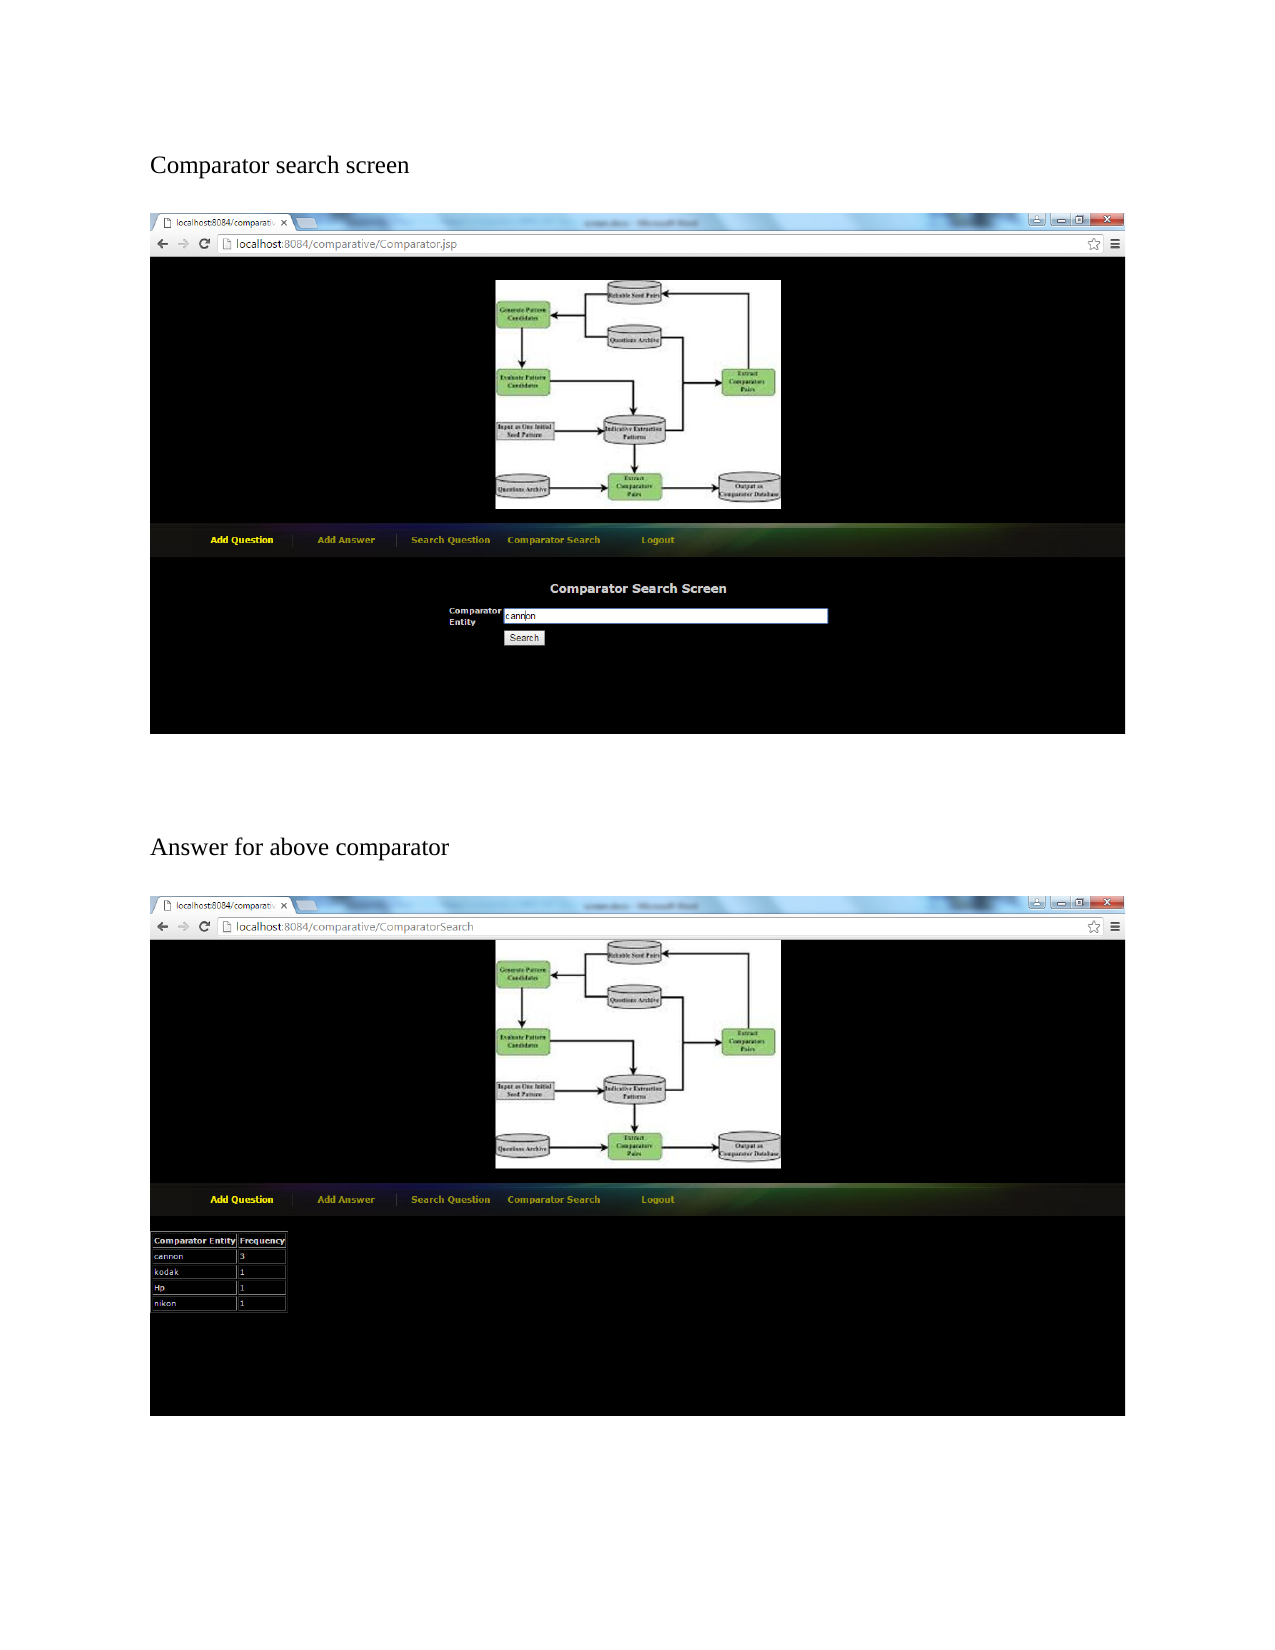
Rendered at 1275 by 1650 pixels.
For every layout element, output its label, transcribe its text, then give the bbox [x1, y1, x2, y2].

picture [150, 213, 1125, 734]
text Comparator search screen [150, 150, 1125, 179]
picture [150, 896, 1125, 1416]
text Answer for above comparator [150, 832, 1125, 861]
